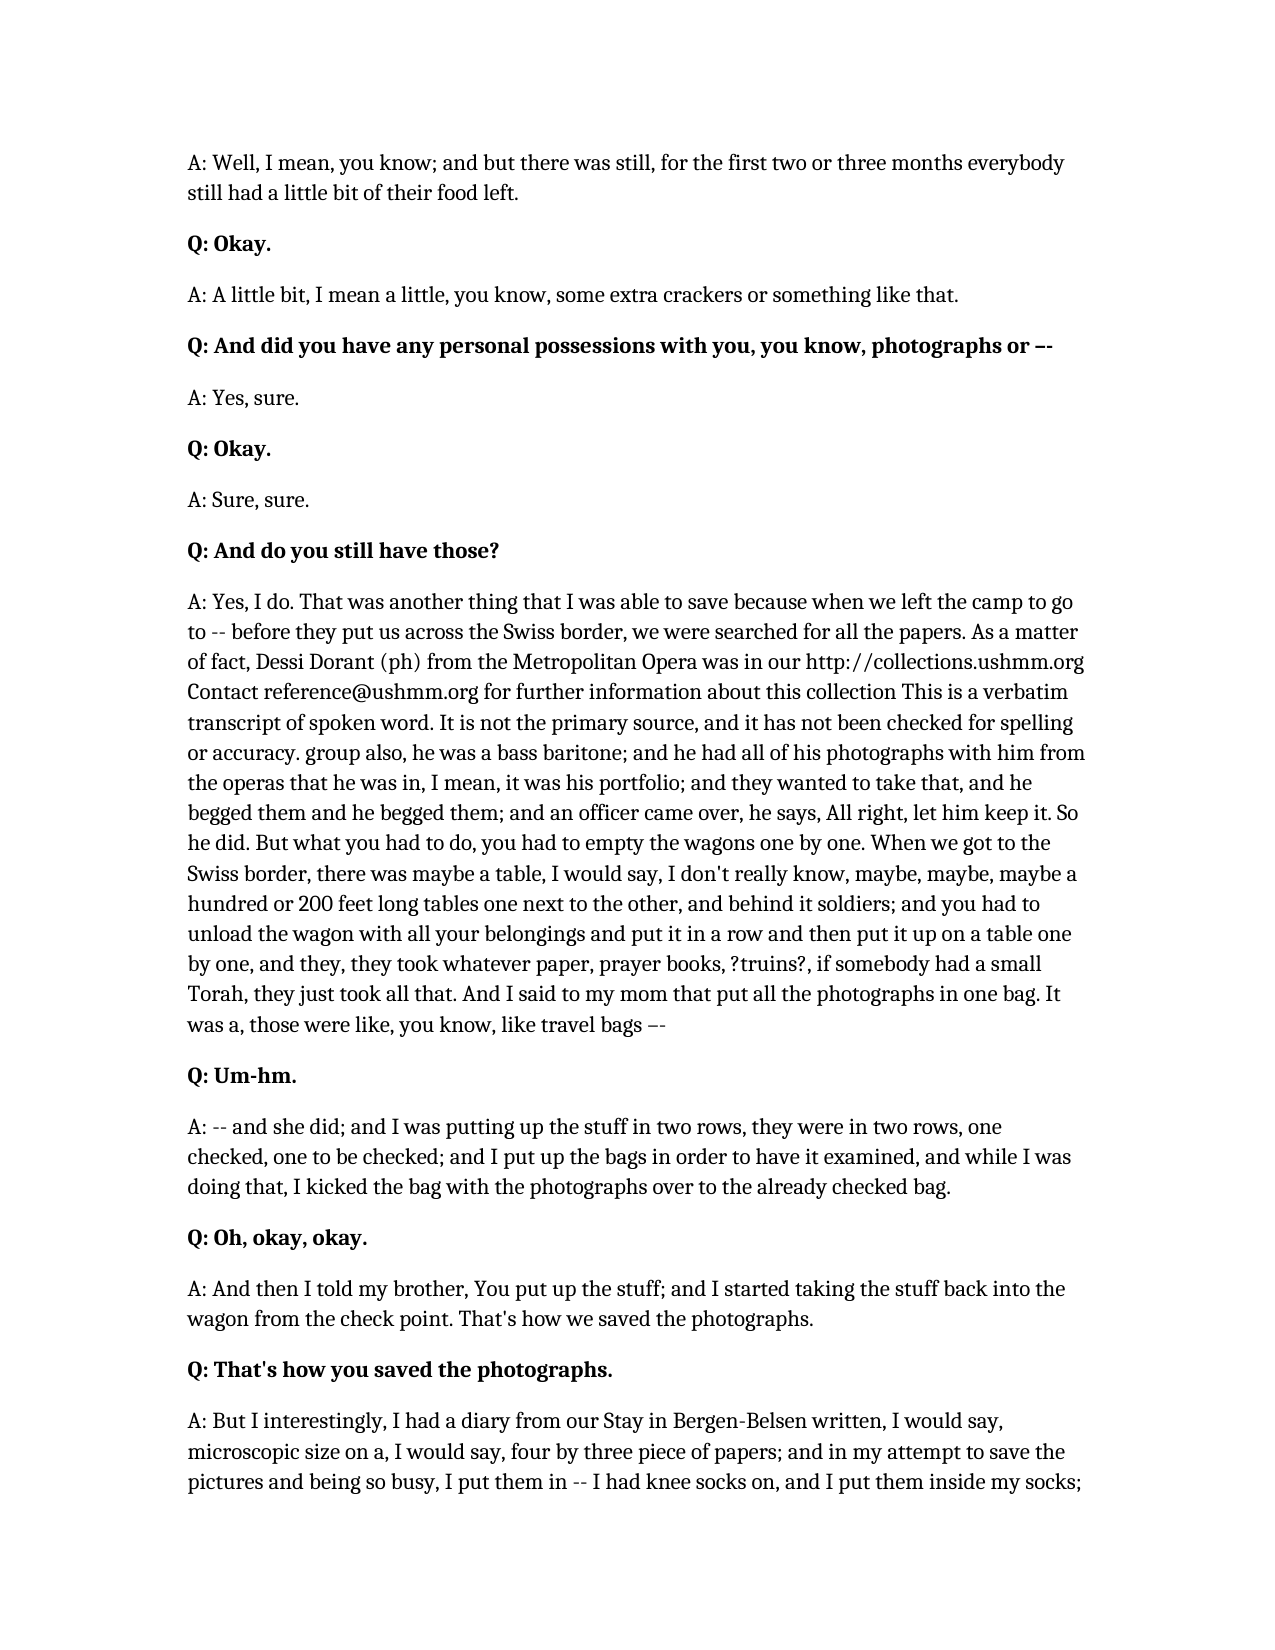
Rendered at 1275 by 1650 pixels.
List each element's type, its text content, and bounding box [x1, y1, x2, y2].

text A: And then I told my brother, You put up the stuff; and I started taking the stuff back into the wagon from the check point. That's how we saved the photographs. [187, 1276, 1087, 1333]
text A: -- and she did; and I was putting up the stuff in two rows, they were in two rows, one checked, one to be checked; and I put up the bags in order to have it examined, and while I was doing that, I kicked the bag with the photographs over to the already checked bag. [187, 1113, 1087, 1200]
text A: Well, I mean, you know; and but there was still, for the first two or three months everybody still had a little bit of their food left. [187, 150, 1087, 207]
text Q: Oh, okay, okay. [187, 1225, 1087, 1251]
text A: A little bit, I mean a little, you know, some extra crackers or something like that. [187, 282, 1087, 309]
text Q: Okay. [187, 435, 1087, 462]
text Q: And do you still have those? [187, 537, 1087, 564]
text Q: And did you have any personal possessions with you, you know, photographs or –- [187, 333, 1087, 360]
text A: Yes, I do. That was another thing that I was able to save because when we left the camp to go to -- before they put us across the Swiss border, we were searched for all the papers. As a matter of fact, Dessi Dorant (ph) from the Metropolitan Opera was in our http://collections.ushmm.org Contact reference@ushmm.org for further information about this collection This is a verbatim transcript of spoken word. It is not the primary source, and it has not been checked for spelling or accuracy. group also, he was a bass baritone; and he had all of his photographs with him from the operas that he was in, I mean, it was his portfolio; and they wanted to take that, and he begged them and he begged them; and an officer came over, he says, All right, let him keep it. So he did. But what you had to do, you had to empty the wagons one by one. When we got to the Swiss border, there was maybe a table, I would say, I don't really know, maybe, maybe, maybe a hundred or 200 feet long tables one next to the other, and behind it soldiers; and you had to unload the wagon with all your belongings and put it in a row and then put it up on a table one by one, and they, they took whatever paper, prayer books, ?truins?, if somebody had a small Torah, they just took all that. And I said to my mom that put all the photographs in one bag. It was a, those were like, you know, like travel bags –- [187, 588, 1087, 1038]
text Q: That's how you saved the photographs. [187, 1357, 1087, 1384]
text Q: Okay. [187, 231, 1087, 258]
text Q: Um-hm. [187, 1062, 1087, 1089]
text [187, 1408, 1087, 1495]
text A: Sure, sure. [187, 486, 1087, 513]
text A: Yes, sure. [187, 384, 1087, 411]
